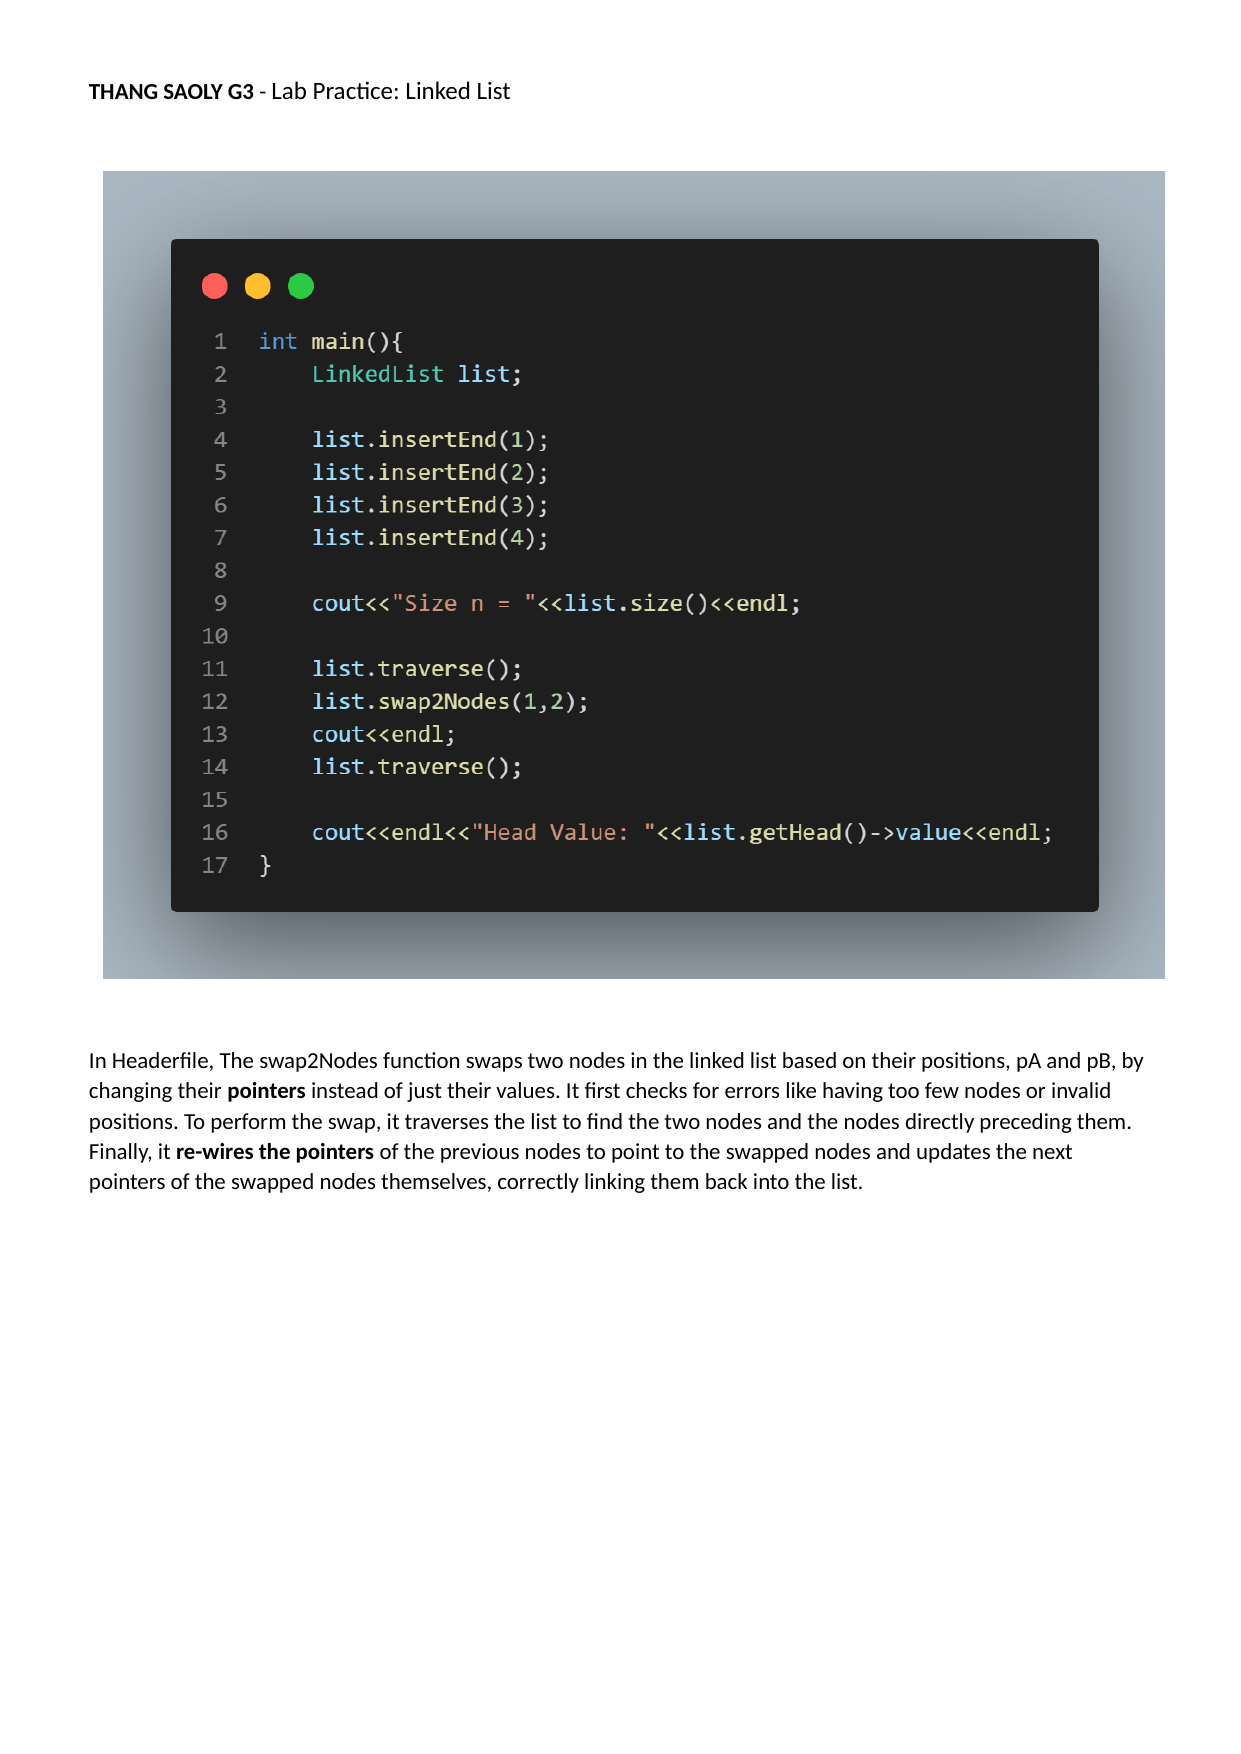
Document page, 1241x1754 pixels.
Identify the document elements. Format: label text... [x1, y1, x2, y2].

picture [103, 171, 1166, 979]
text In Headerfile, The swap2Nodes function swaps two nodes in the linked list based on their positions, pA and pB, by changing their pointers instead of just their values. It first checks for errors like having too few nodes or invalid positions. To perform the swap, it traverses the list to find the two nodes and the nodes directly preceding them. Finally, it re-wires the pointers of the previous nodes to point to the swapped nodes and updates the next pointers of the swapped nodes themselves, correctly linking them back into the list. [89, 1046, 1152, 1195]
